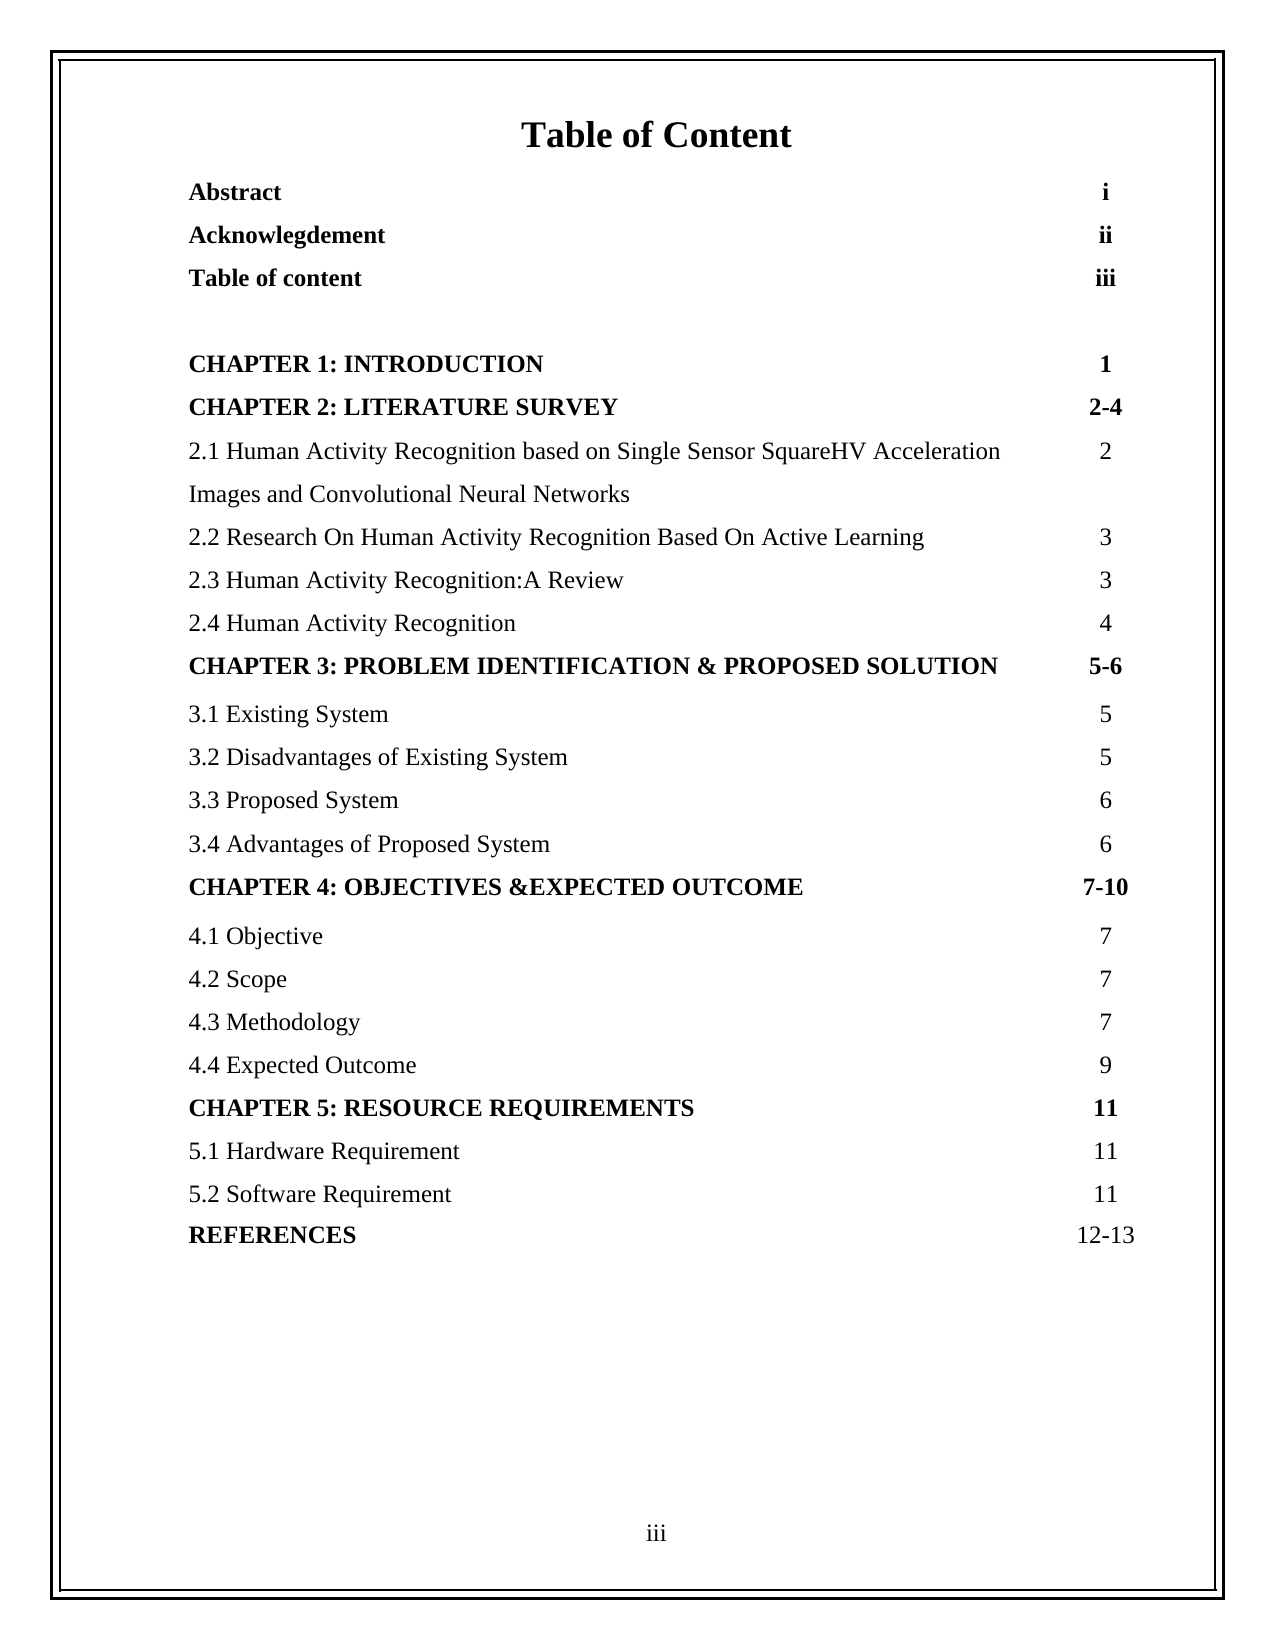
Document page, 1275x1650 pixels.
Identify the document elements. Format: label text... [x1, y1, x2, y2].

subtitle Table of Content [239, 112, 1073, 156]
table_cell ii [1038, 214, 1140, 257]
table_cell Table of content [183, 257, 1038, 321]
table_cell CHAPTER 2: LITERATURE SURVEY [183, 386, 1038, 429]
table_cell 11 [1038, 1130, 1140, 1173]
table_cell REFERENCES [183, 1216, 1038, 1251]
table_cell 4.3 Methodology [183, 1000, 1038, 1043]
table_cell 2.2 Research On Human Activity Recognition Based On Active Learning [183, 515, 1038, 558]
table_cell CHAPTER 5: RESOURCE REQUIREMENTS [183, 1086, 1038, 1129]
table_cell 1 [1038, 321, 1140, 386]
table_cell 2-4 [1038, 386, 1140, 429]
table_cell 5 5 [1038, 690, 1140, 779]
table_cell 5-6 [1038, 645, 1140, 690]
table_cell 7 [1038, 911, 1140, 957]
table_cell 6 6 [1038, 779, 1140, 865]
table_cell 5.2 Software Requirement [183, 1173, 1038, 1216]
table_cell 11 [1038, 1086, 1140, 1129]
table_cell 5.1 Hardware Requirement [183, 1130, 1038, 1173]
table_cell CHAPTER 3: PROBLEM IDENTIFICATION & PROPOSED SOLUTION [183, 645, 1038, 690]
table_cell 12-13 [1038, 1216, 1140, 1251]
table_cell Human Activity Recognition:A Review Human Activity Recognition [183, 559, 1038, 644]
table_cell 2 [1038, 429, 1140, 515]
table_cell 3 [1038, 515, 1140, 558]
table_cell 7-10 [1038, 865, 1140, 911]
table_cell 9 [1038, 1044, 1140, 1086]
table_cell 3 4 [1038, 559, 1140, 644]
table_cell Acknowlegdement [183, 214, 1038, 257]
table_cell 4.4 Expected Outcome [183, 1044, 1038, 1086]
table_cell CHAPTER 4: OBJECTIVES &EXPECTED OUTCOME [183, 865, 1038, 911]
table_header i [1038, 178, 1140, 213]
table_cell 7 [1038, 958, 1140, 1000]
table_cell 2.1 Human Activity Recognition based on Single Sensor SquareHV Acceleration Images and Convolutional Neural Networks [183, 429, 1038, 515]
table_cell 11 [1038, 1173, 1140, 1216]
table_cell 4.2 Scope [183, 958, 1038, 1000]
table_cell Existing System Disadvantages of Existing System [183, 690, 1038, 779]
table_cell 7 [1038, 1000, 1140, 1043]
table_cell CHAPTER 1: INTRODUCTION [183, 321, 1038, 386]
table_cell 4.1 Objective [183, 911, 1038, 957]
table_header Abstract [183, 178, 1038, 213]
table_cell Proposed System Advantages of Proposed System [183, 779, 1038, 865]
table_cell iii [1038, 257, 1140, 321]
